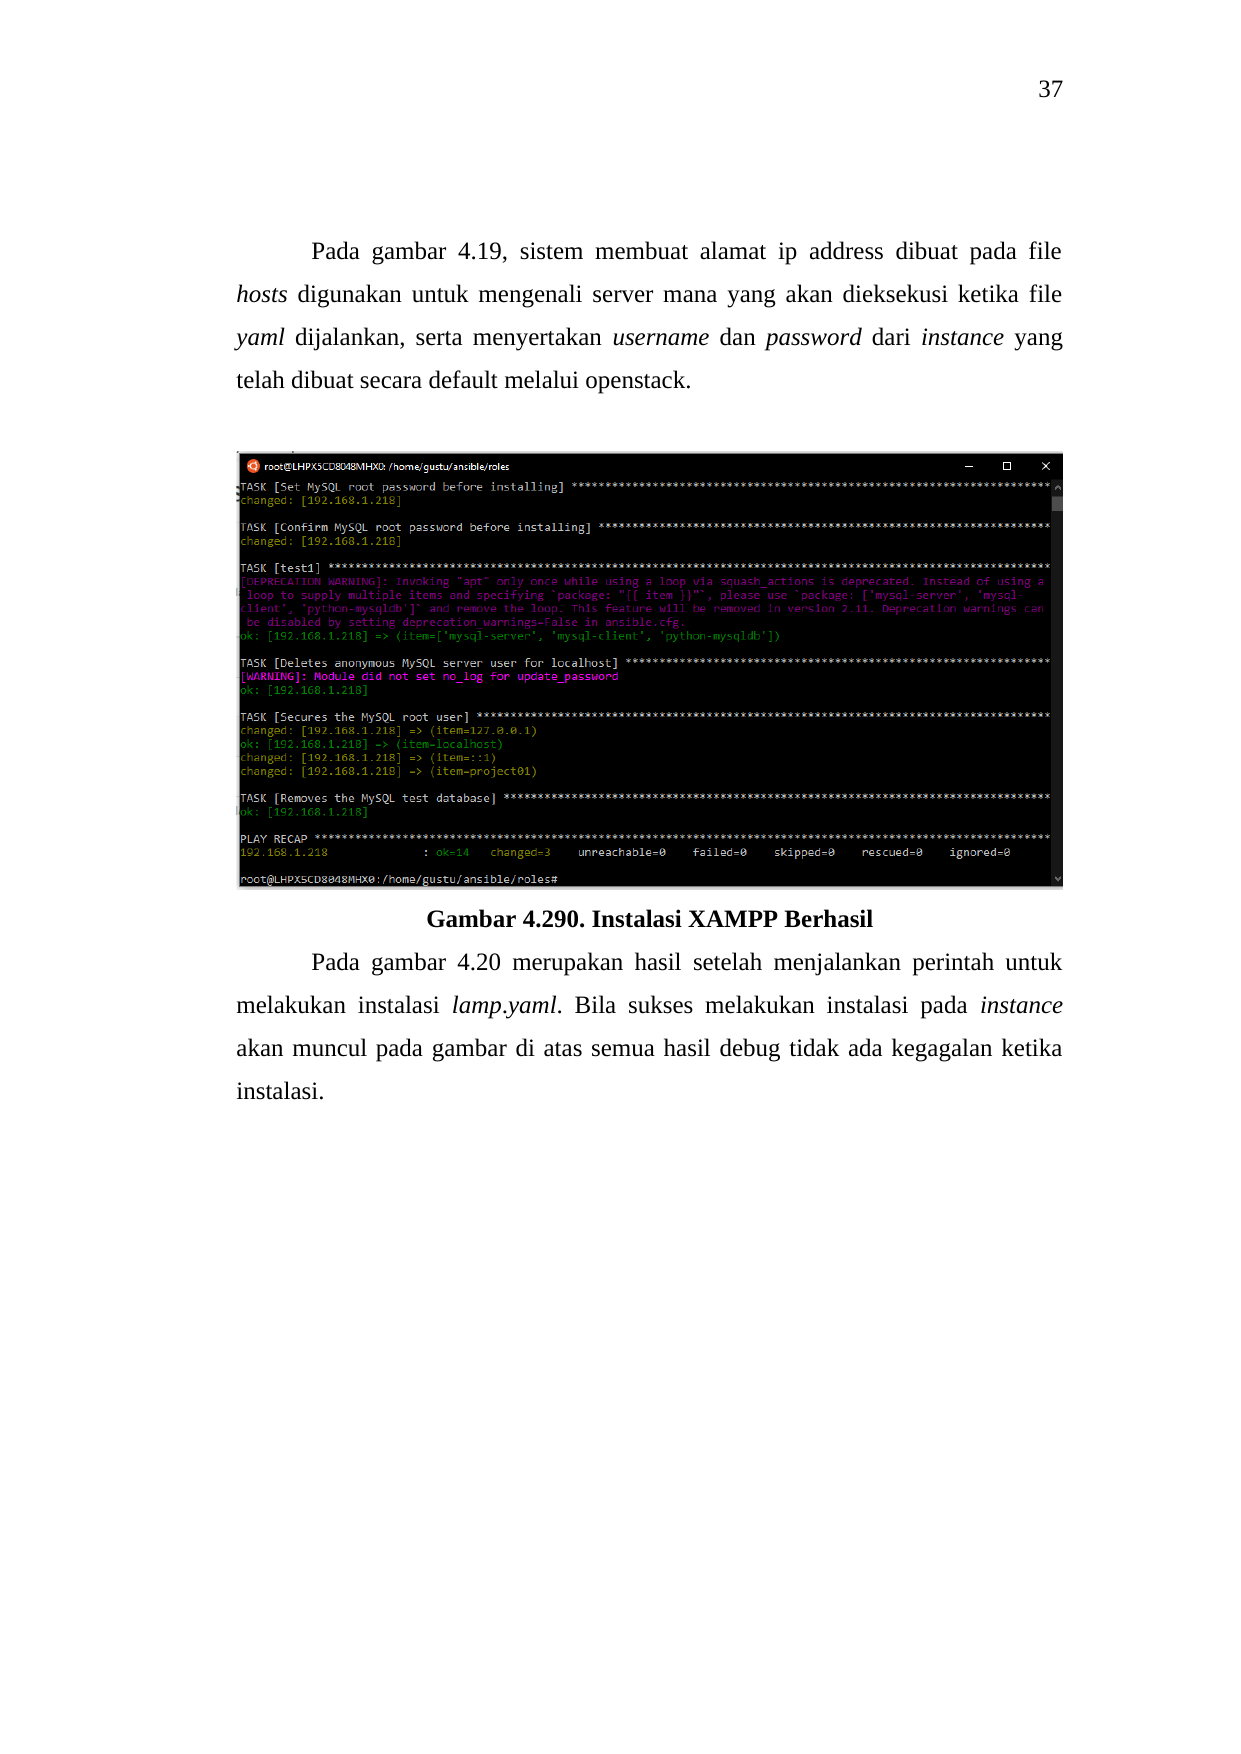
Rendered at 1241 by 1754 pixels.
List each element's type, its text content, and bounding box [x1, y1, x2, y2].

picture [236, 451, 1063, 890]
text Pada gambar 4.19, sistem membuat alamat ip address dibuat pada file hosts digunakan untuk mengenali server mana yang akan dieksekusi ketika file yaml dijalankan, serta menyertakan username dan password dari instance yang telah dibuat secara default melalui openstack. [236, 236, 1063, 394]
text Pada gambar 4.20 merupakan hasil setelah menjalankan perintah untuk melakukan instalasi lamp.yaml. Bila sukses melakukan instalasi pada instance akan muncul pada gambar di atas semua hasil debug tidak ada kegagalan ketika instalasi. [236, 947, 1063, 1105]
